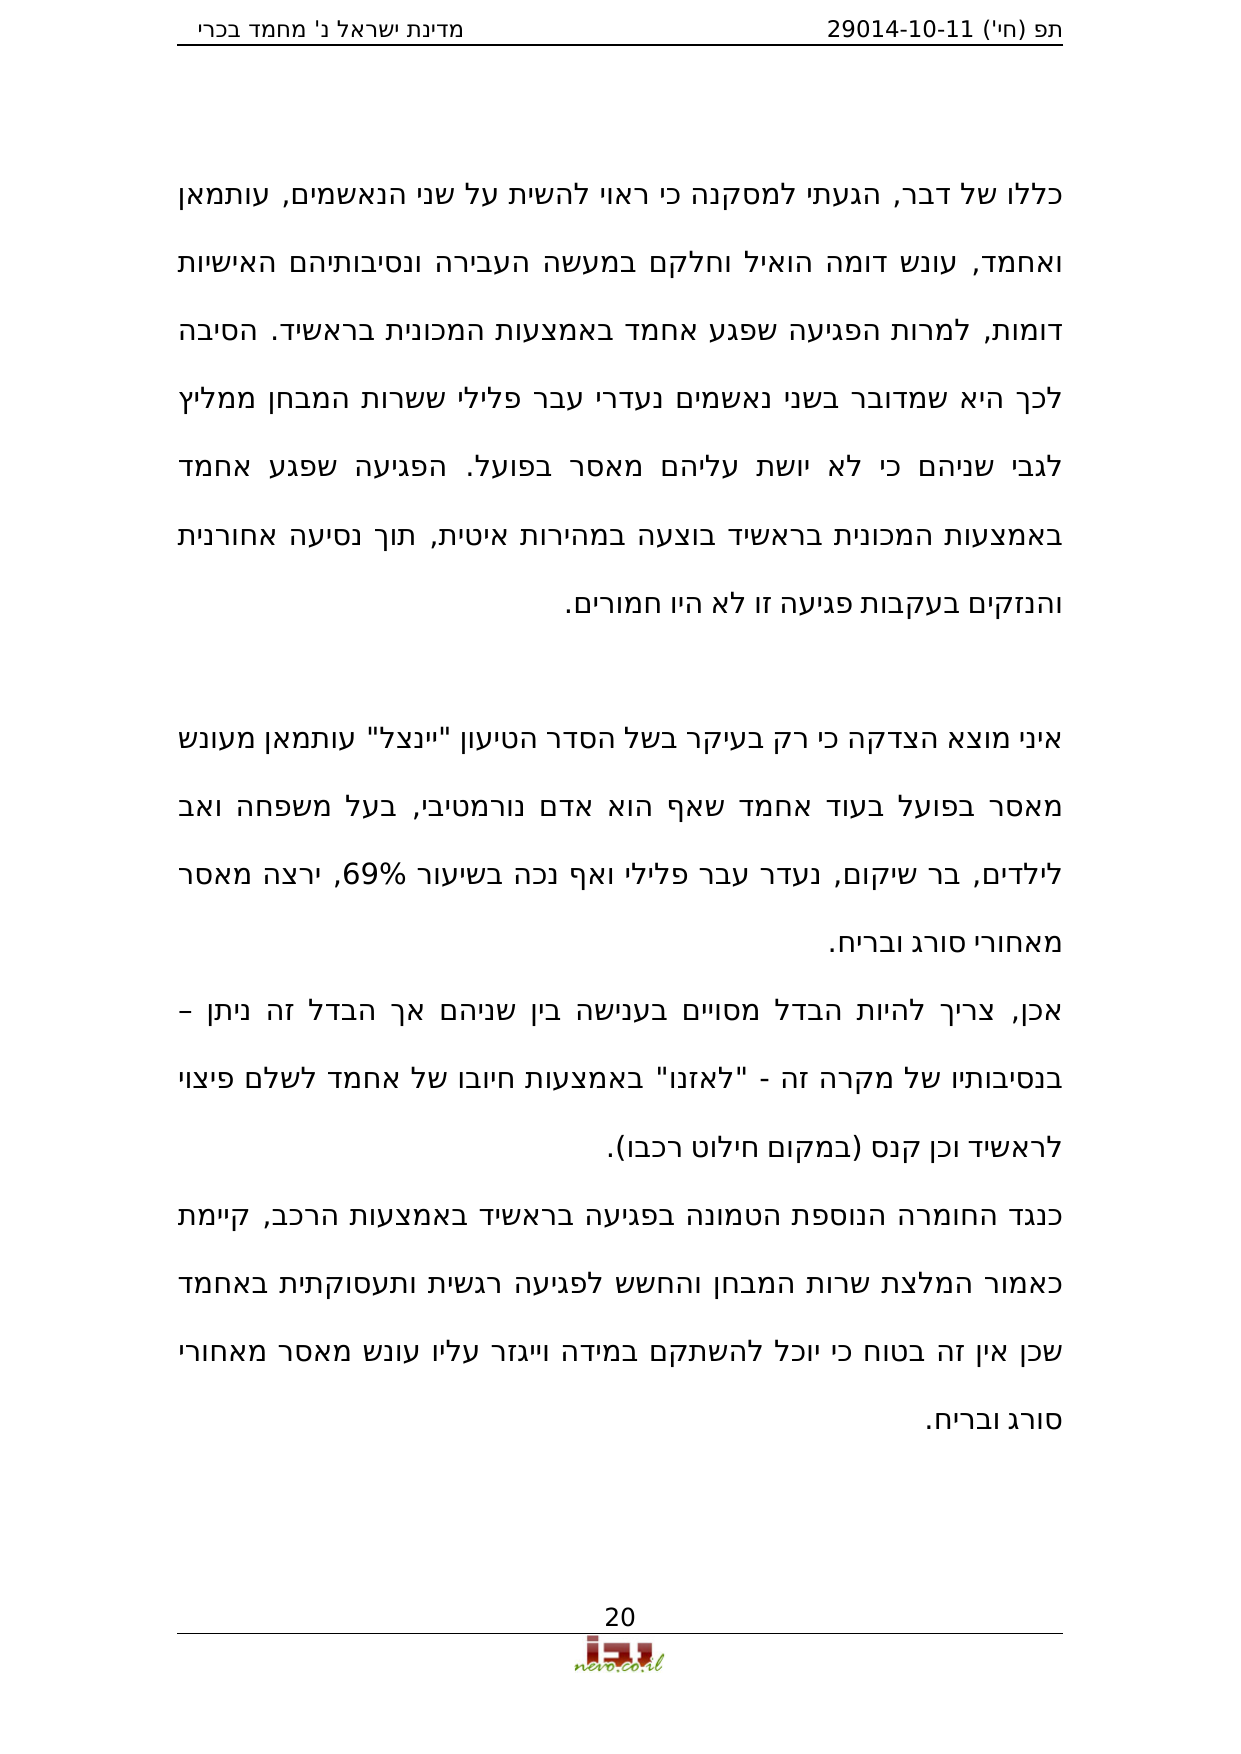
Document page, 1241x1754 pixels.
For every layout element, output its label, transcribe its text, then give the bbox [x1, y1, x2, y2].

text כללו של דבר, הגעתי למסקנה כי ראוי להשית על שני הנאשמים, עותמאן ואחמד, עונש דומה הואיל וחלקם במעשה העבירה ונסיבותיהם האישיות דומות, למרות הפגיעה שפגע אחמד באמצעות המכונית בראשיד. הסיבה לכך היא שמדובר בשני נאשמים נעדרי עבר פלילי ששרות המבחן ממליץ לגבי שניהם כי לא יושת עליהם מאסר בפועל. הפגיעה שפגע אחמד באמצעות המכונית בראשיד בוצעה במהירות איטית, תוך נסיעה אחורנית והנזקים בעקבות פגיעה זו לא היו חמורים. [177, 177, 1063, 620]
picture [574, 1635, 666, 1673]
text אכן, צריך להיות הבדל מסויים בענישה בין שניהם אך הבדל זה ניתן – בנסיבותיו של מקרה זה - "לאזנו" באמצעות חיובו של אחמד לשלם פיצוי לראשיד וכן קנס (במקום חילוט רכבו). [177, 994, 1063, 1164]
text איני מוצא הצדקה כי רק בעיקר בשל הסדר הטיעון "יינצל" עותמאן מעונש מאסר בפועל בעוד אחמד שאף הוא אדם נורמטיבי, בעל משפחה ואב לילדים, בר שיקום, נעדר עבר פלילי ואף נכה בשיעור 69%, ירצה מאסר מאחורי סורג ובריח. [177, 721, 1063, 959]
text כנגד החומרה הנוספת הטמונה בפגיעה בראשיד באמצעות הרכב, קיימת כאמור המלצת שרות המבחן והחשש לפגיעה רגשית ותעסוקתית באחמד שכן אין זה בטוח כי יוכל להשתקם במידה וייגזר עליו עונש מאסר מאחורי סורג ובריח. [177, 1198, 1063, 1436]
